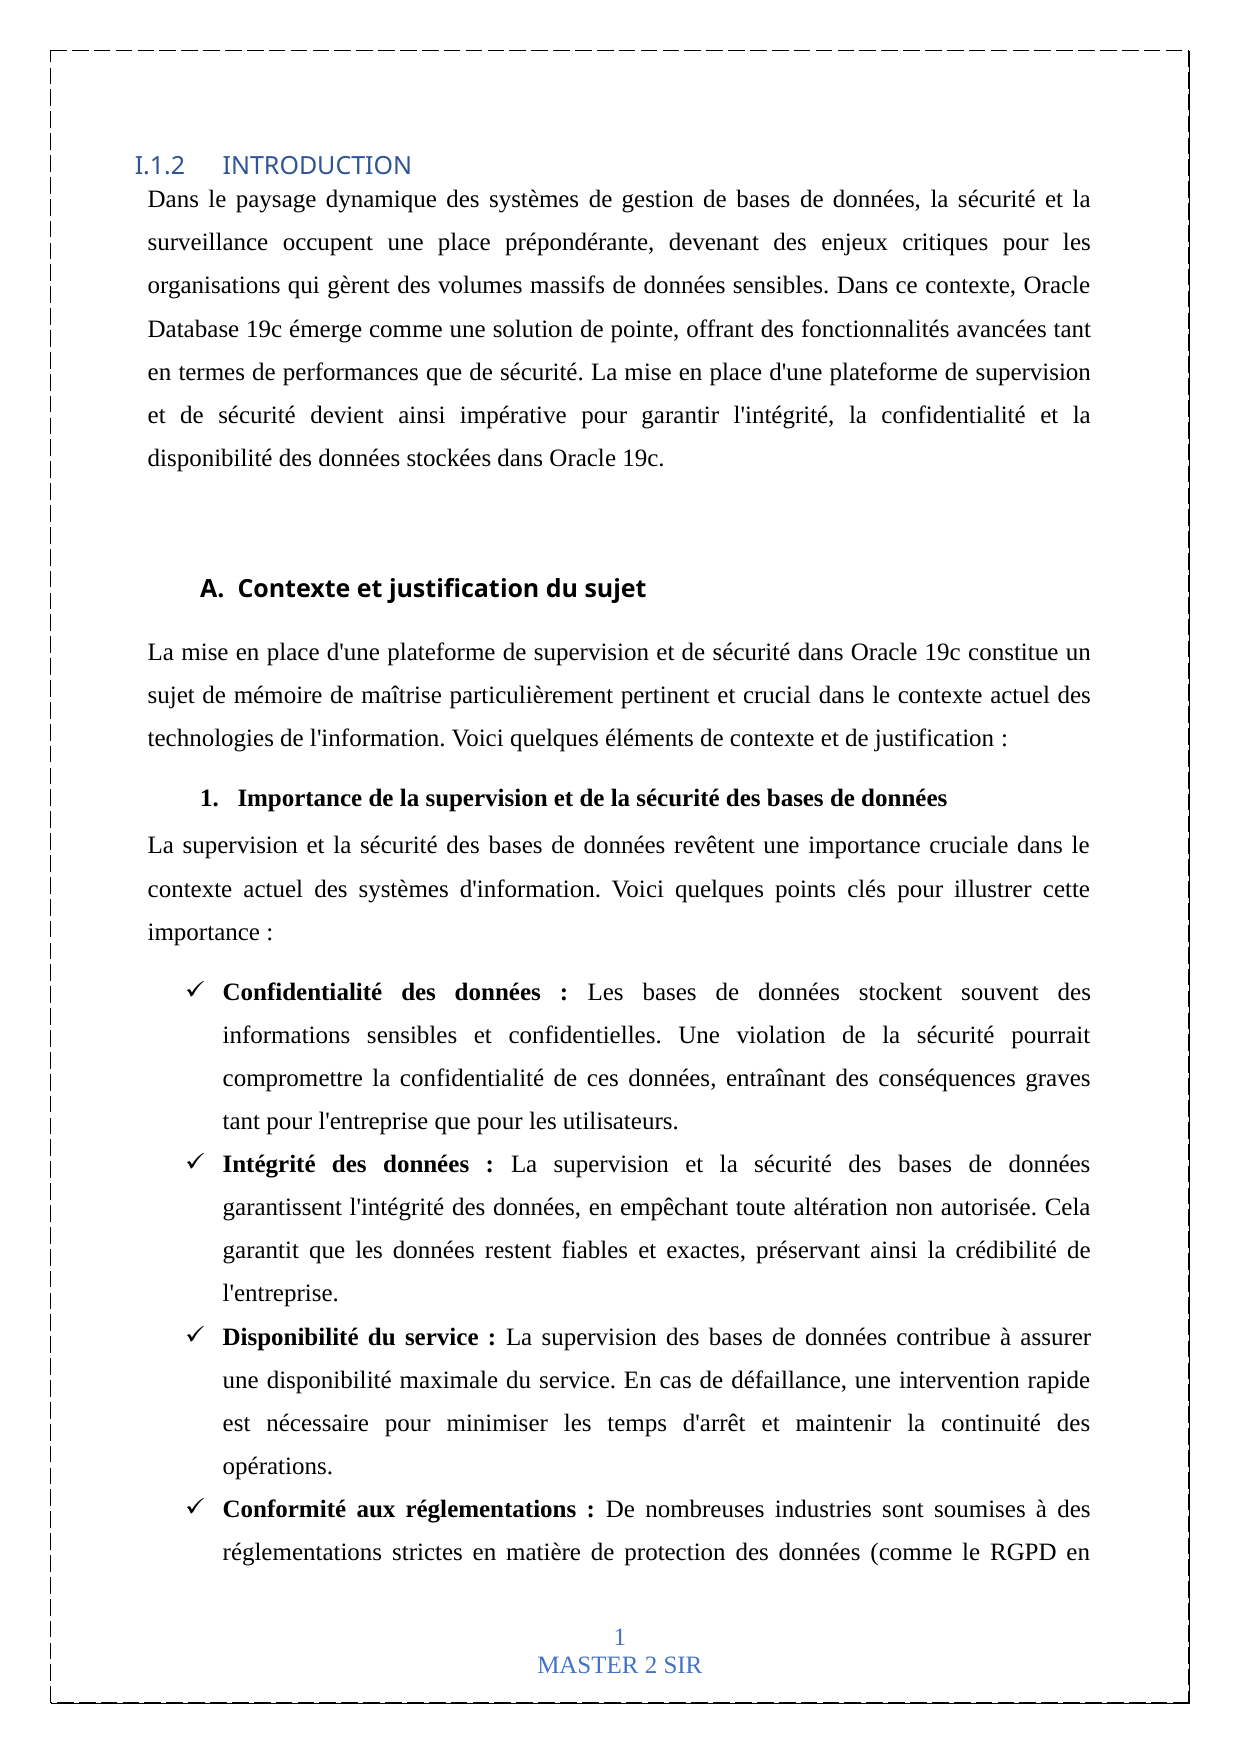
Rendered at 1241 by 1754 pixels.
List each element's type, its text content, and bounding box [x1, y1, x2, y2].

list Confidentialité des données : Les bases de données stockent souvent des informations sensibles et confidentielles. Une violation de la sécurité pourrait compromettre la confidentialité de ces données, entraînant des conséquences graves tant pour l'entreprise que pour les utilisateurs. [185, 977, 1092, 1135]
text Contexte et justification du sujet [200, 571, 1092, 605]
subtitle INTRODUCTION [185, 147, 1092, 182]
list Intégrité des données : La supervision et la sécurité des bases de données garantissent l'intégrité des données, en empêchant toute altération non autorisée. Cela garantit que les données restent fiables et exactes, préservant ainsi la crédibilité de l'entreprise. [185, 1149, 1092, 1307]
list Disponibilité du service : La supervision des bases de données contribue à assurer une disponibilité maximale du service. En cas de défaillance, une intervention rapide est nécessaire pour minimiser les temps d'arrêt et maintenir la continuité des opérations. [185, 1322, 1092, 1480]
text Dans le paysage dynamique des systèmes de gestion de bases de données, la sécurité et la surveillance occupent une place prépondérante, devenant des enjeux critiques pour les organisations qui gèrent des volumes massifs de données sensibles. Dans ce contexte, Oracle Database 19c émerge comme une solution de pointe, offrant des fonctionnalités avancées tant en termes de performances que de sécurité. La mise en place d'une plateforme de supervision et de sécurité devient ainsi impérative pour garantir l'intégrité, la confidentialité et la disponibilité des données stockées dans Oracle 19c. [147, 184, 1092, 472]
text La supervision et la sécurité des bases de données revêtent une importance cruciale dans le contexte actuel des systèmes d'information. Voici quelques points clés pour illustrer cette importance : [147, 831, 1092, 946]
text Importance de la supervision et de la sécurité des bases de données [200, 783, 1092, 812]
text La mise en place d'une plateforme de supervision et de sécurité dans Oracle 19c constitue un sujet de mémoire de maîtrise particulièrement pertinent et crucial dans le contexte actuel des technologies de l'information. Voici quelques éléments de contexte et de justification : [147, 637, 1092, 752]
